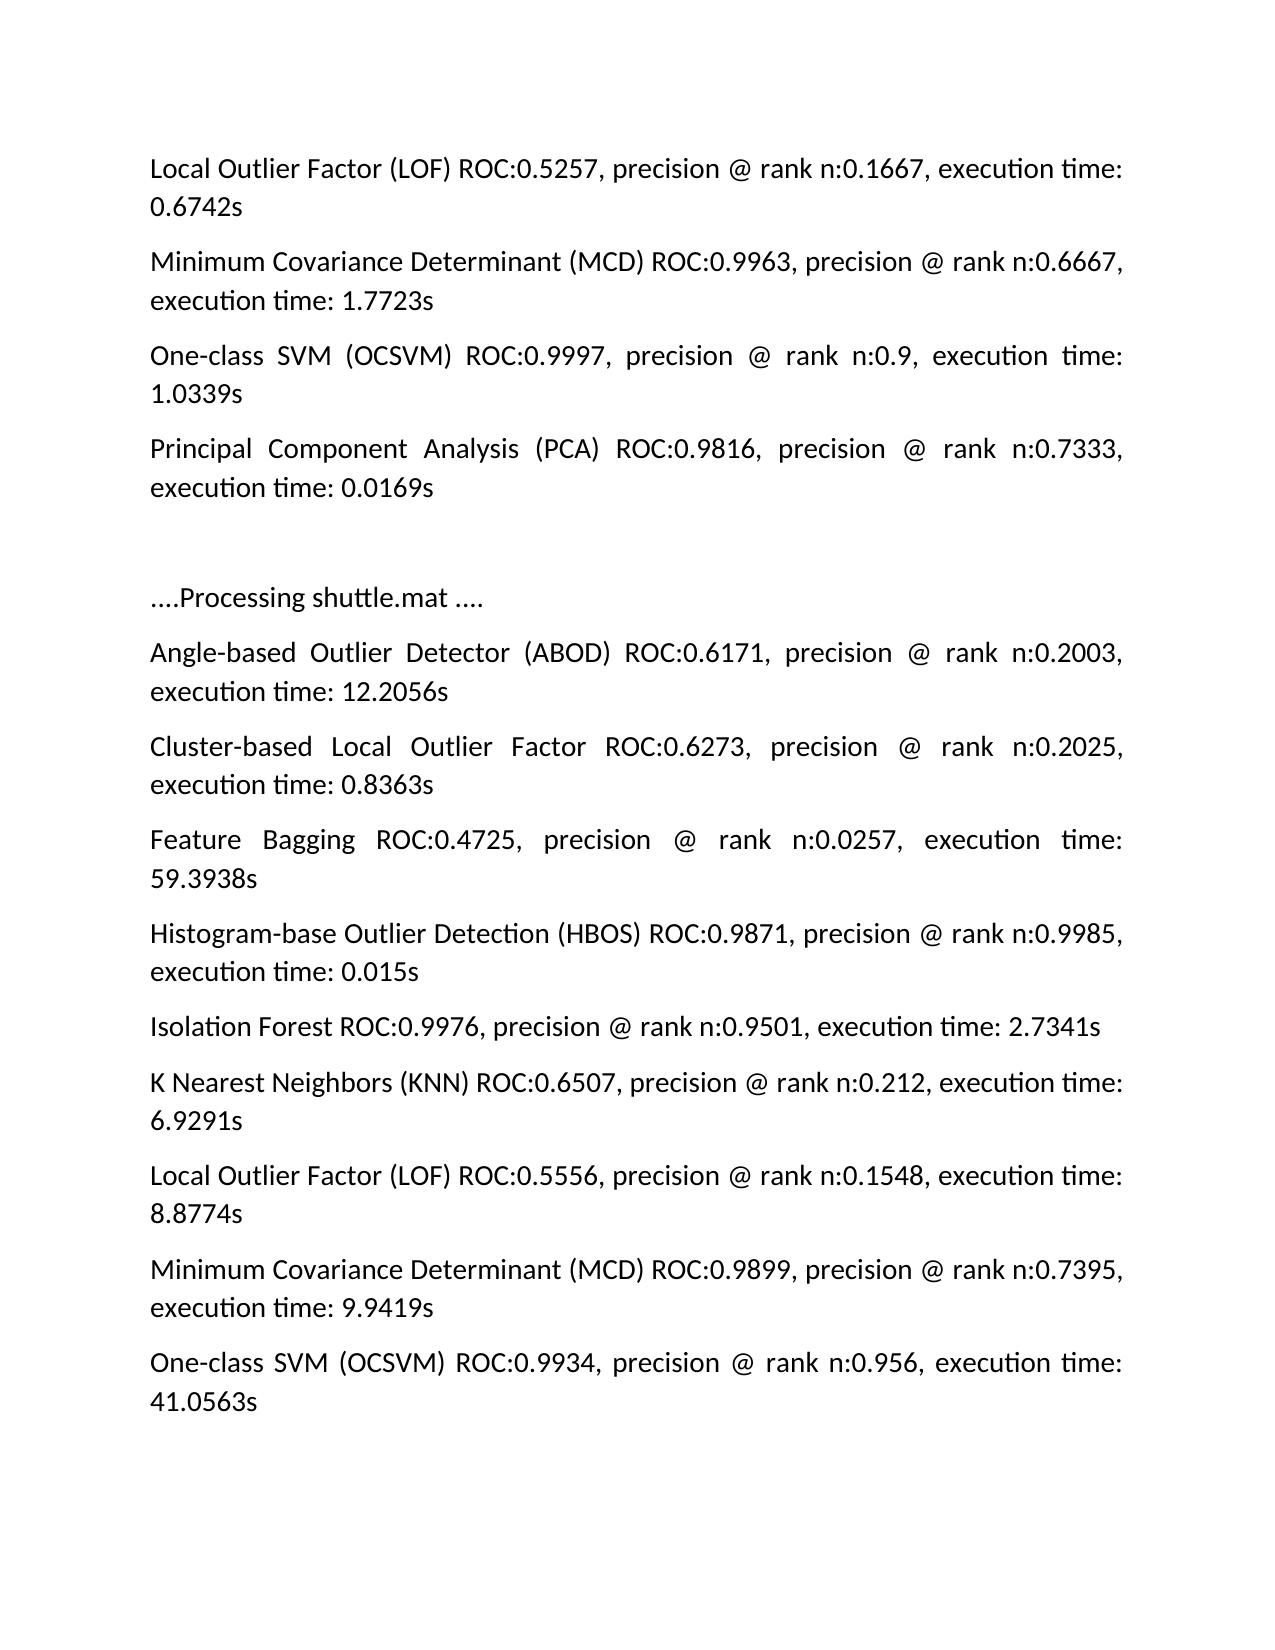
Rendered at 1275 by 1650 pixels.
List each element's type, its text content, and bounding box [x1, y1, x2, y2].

text ....Processing shuttle.mat .... [150, 579, 1125, 615]
text One-class SVM (OCSVM) ROC:0.9997, precision @ rank n:0.9, execution time: 1.0339s [150, 337, 1125, 411]
text Local Outlier Factor (LOF) ROC:0.5257, precision @ rank n:0.1667, execution time: 0.6742s [150, 150, 1125, 224]
text Cluster-based Local Outlier Factor ROC:0.6273, precision @ rank n:0.2025, execution time: 0.8363s [150, 728, 1125, 802]
text K Nearest Neighbors (KNN) ROC:0.6507, precision @ rank n:0.212, execution time: 6.9291s [150, 1064, 1125, 1138]
text Histogram-base Outlier Detection (HBOS) ROC:0.9871, precision @ rank n:0.9985, execution time: 0.015s [150, 915, 1125, 989]
text Feature Bagging ROC:0.4725, precision @ rank n:0.0257, execution time: 59.3938s [150, 821, 1125, 896]
text Angle-based Outlier Detector (ABOD) ROC:0.6171, precision @ rank n:0.2003, execution time: 12.2056s [150, 634, 1125, 708]
text Principal Component Analysis (PCA) ROC:0.9816, precision @ rank n:0.7333, execution time: 0.0169s [150, 431, 1125, 505]
text Isolation Forest ROC:0.9976, precision @ rank n:0.9501, execution time: 2.7341s [150, 1008, 1125, 1044]
text Local Outlier Factor (LOF) ROC:0.5556, precision @ rank n:0.1548, execution time: 8.8774s [150, 1157, 1125, 1231]
text Minimum Covariance Determinant (MCD) ROC:0.9899, precision @ rank n:0.7395, execution time: 9.9419s [150, 1251, 1125, 1325]
text One-class SVM (OCSVM) ROC:0.9934, precision @ rank n:0.956, execution time: 41.0563s [150, 1344, 1125, 1418]
text Minimum Covariance Determinant (MCD) ROC:0.9963, precision @ rank n:0.6667, execution time: 1.7723s [150, 243, 1125, 318]
